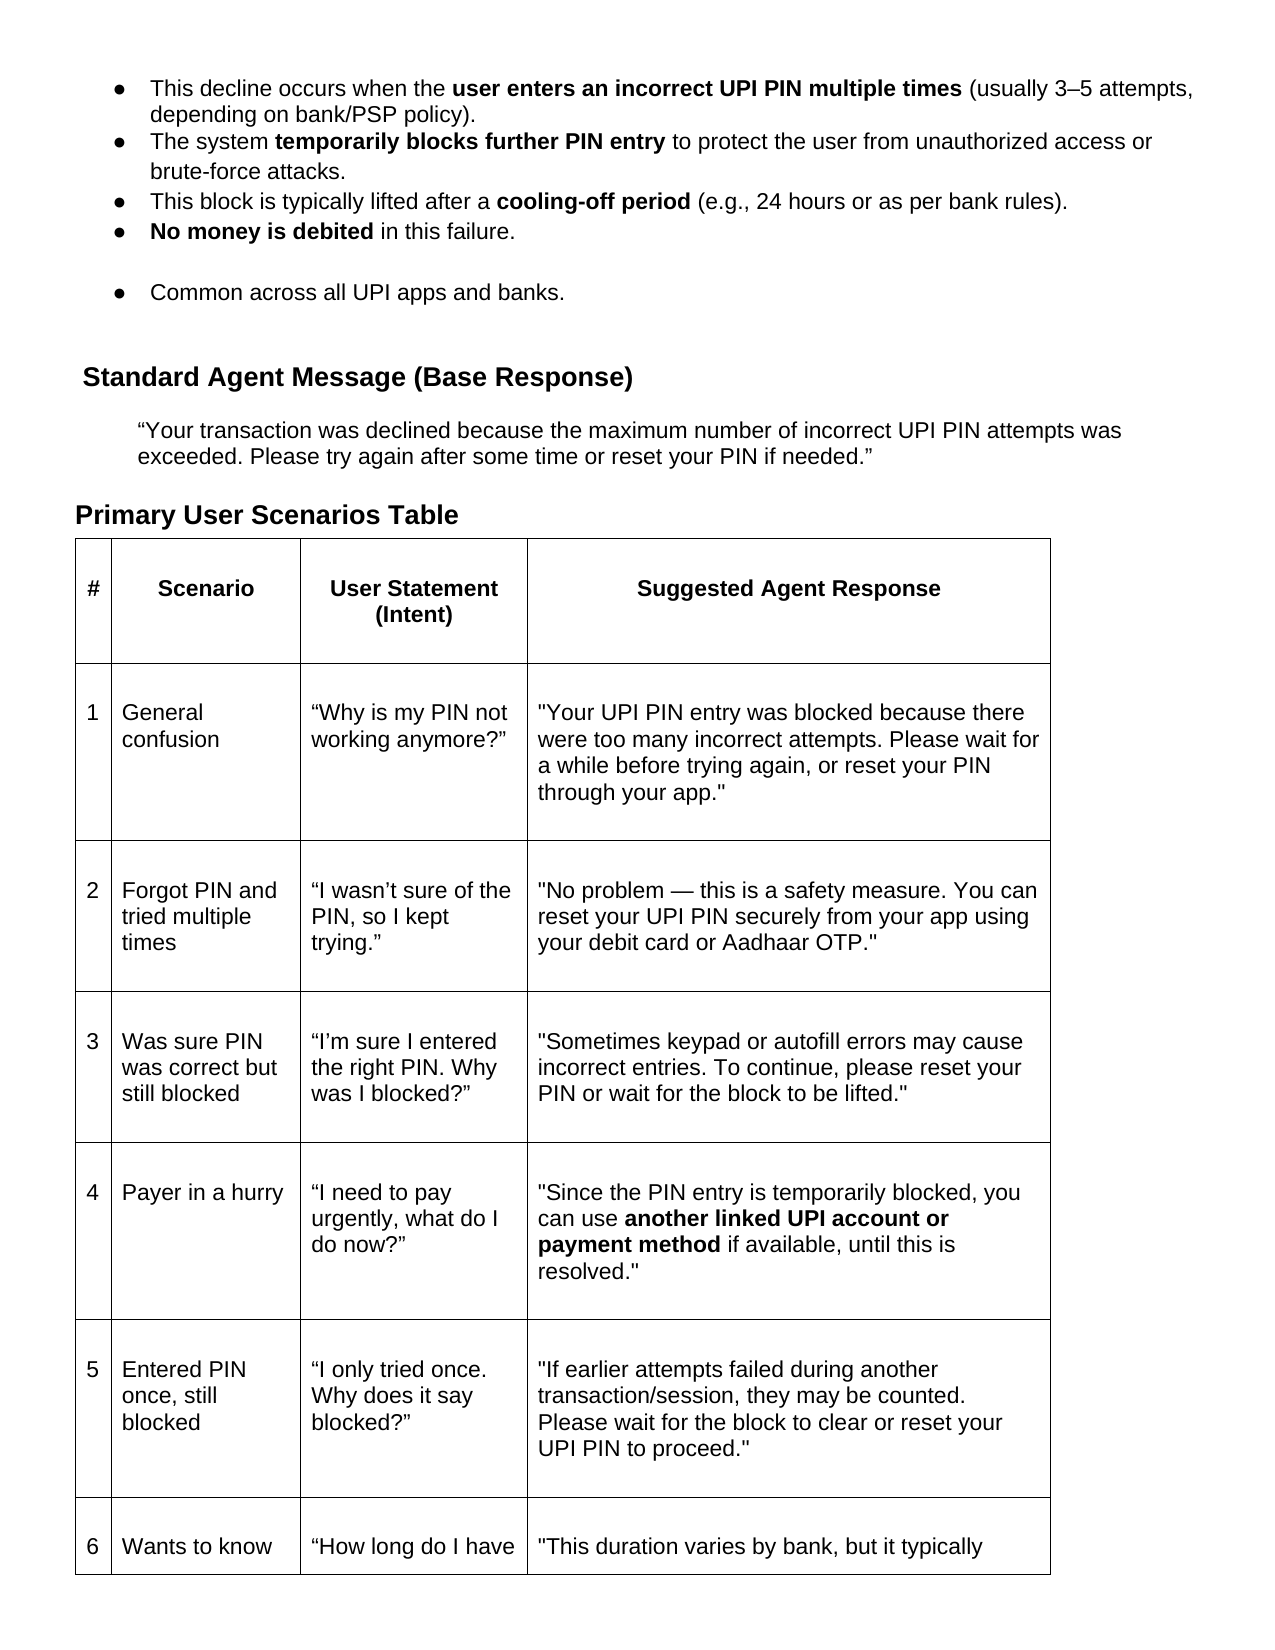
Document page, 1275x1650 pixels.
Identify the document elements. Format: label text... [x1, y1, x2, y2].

table_cell “Why is my PIN not working anymore?” [301, 664, 527, 840]
table_cell "Sometimes keypad or autofill errors may cause incorrect entries. To continue, please reset your PIN or wait for the block to be lifted." [528, 992, 1050, 1142]
table_cell "Your UPI PIN entry was blocked because there were too many incorrect attempts. Please wait for a while before trying again, or reset your PIN through your app." [528, 664, 1050, 840]
list No money is debited in this failure. [112, 218, 1200, 275]
table_cell “I need to pay urgently, what do I do now?” [301, 1143, 527, 1319]
list Common across all UPI apps and banks. [112, 279, 1200, 331]
table_cell Forgot PIN and tried multiple times [112, 841, 300, 991]
table_cell Entered PIN once, still blocked [112, 1320, 300, 1497]
table_header Suggested Agent Response [528, 539, 1050, 663]
list This decline occurs when the user enters an incorrect UPI PIN multiple times (usually 3–5 attempts, depending on bank/PSP policy). [112, 75, 1200, 128]
table_cell "Since the PIN entry is temporarily blocked, you can use another linked UPI account or payment method if available, until this is resolved." [528, 1143, 1050, 1319]
table_cell "If earlier attempts failed during another transaction/session, they may be counted. Please wait for the block to clear or reset your UPI PIN to proceed." [528, 1320, 1050, 1497]
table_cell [528, 1498, 1050, 1574]
table_header User Statement (Intent) [301, 539, 527, 663]
table_cell “I only tried once. Why does it say blocked?” [301, 1320, 527, 1497]
list The system temporarily blocks further PIN entry to protect the user from unauthorized access or brute-force attacks. [112, 128, 1200, 184]
table_header # [76, 539, 111, 663]
table_cell General confusion [112, 664, 300, 840]
subtitle Standard Agent Message (Base Response) [75, 361, 1200, 392]
table_cell 4 [76, 1143, 111, 1319]
table_cell Was sure PIN was correct but still blocked [112, 992, 300, 1142]
table_cell "No problem — this is a safety measure. You can reset your UPI PIN securely from your app using your debit card or Aadhaar OTP." [528, 841, 1050, 991]
table_cell “I wasn’t sure of the PIN, so I kept trying.” [301, 841, 527, 991]
text “Your transaction was declined because the maximum number of incorrect UPI PIN attempts was exceeded. Please try again after some time or reset your PIN if needed.” [137, 417, 1137, 469]
table_cell “I’m sure I entered the right PIN. Why was I blocked?” [301, 992, 527, 1142]
table_cell 5 [76, 1320, 111, 1497]
list This block is typically lifted after a cooling-off period (e.g., 24 hours or as per bank rules). [112, 188, 1200, 214]
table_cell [301, 1498, 527, 1574]
table_cell 2 [76, 841, 111, 991]
table_header Scenario [112, 539, 300, 663]
table_cell Payer in a hurry [112, 1143, 300, 1319]
table_cell 6 [76, 1498, 111, 1574]
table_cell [112, 1498, 300, 1574]
table_cell 3 [76, 992, 111, 1142]
subtitle Primary User Scenarios Table [75, 499, 1200, 530]
table_cell 1 [76, 664, 111, 840]
